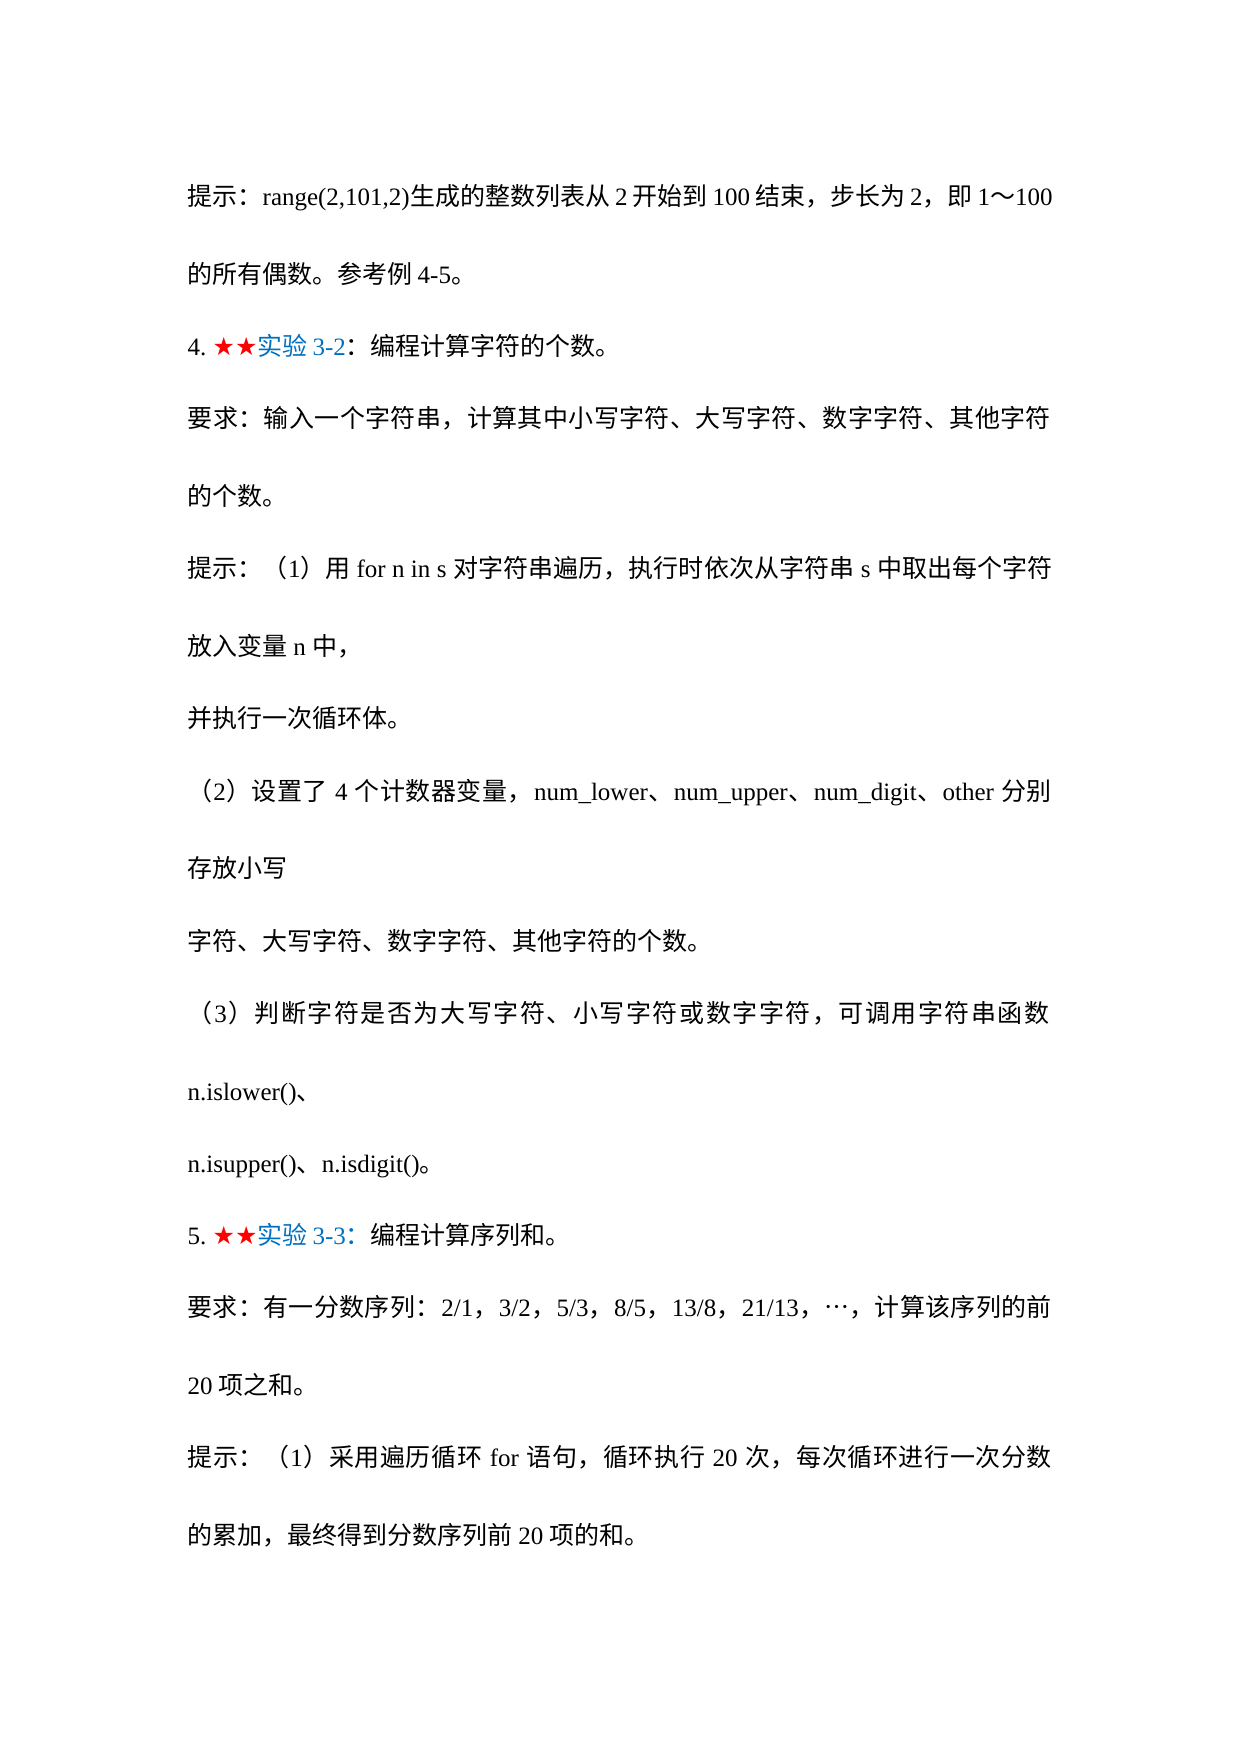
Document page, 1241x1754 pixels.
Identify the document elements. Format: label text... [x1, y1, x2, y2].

text 要求：输入一个字符串，计算其中小写字符、大写字符、数字字符、其他字符的个数。 [187, 384, 1053, 527]
text 要求：有一分数序列：2/1，3/2，5/3，8/5，13/8，21/13，…，计算该序列的前 20 项之和。 [187, 1273, 1053, 1416]
text 字符、大写字符、数字字符、其他字符的个数。 [187, 907, 1053, 972]
text 提示：range(2,101,2)生成的整数列表从2开始到100结束，步长为2，即1～100的所有偶数。参考例4-5。 [187, 162, 1053, 305]
text （2）设置了 4 个计数器变量，num_lower、num_upper、num_digit、other 分别存放小写 [187, 757, 1053, 899]
text 5. ★★实验3-3：编程计算序列和。 [187, 1201, 1053, 1266]
text 提示：（1）用 for n in s 对字符串遍历，执行时依次从字符串 s 中取出每个字符放入变量 n 中， [187, 534, 1053, 677]
text n.isupper()、n.isdigit()。 [187, 1129, 1053, 1194]
text （3）判断字符是否为大写字符、小写字符或数字字符，可调用字符串函数 n.islower()、 [187, 979, 1053, 1122]
text 4. ★★实验3-2：编程计算字符的个数。 [187, 312, 1053, 377]
text 提示：（1）采用遍历循环 for 语句，循环执行 20 次，每次循环进行一次分数的累加，最终得到分数序列前 20 项的和。 [187, 1423, 1053, 1566]
text 并执行一次循环体。 [187, 684, 1053, 749]
